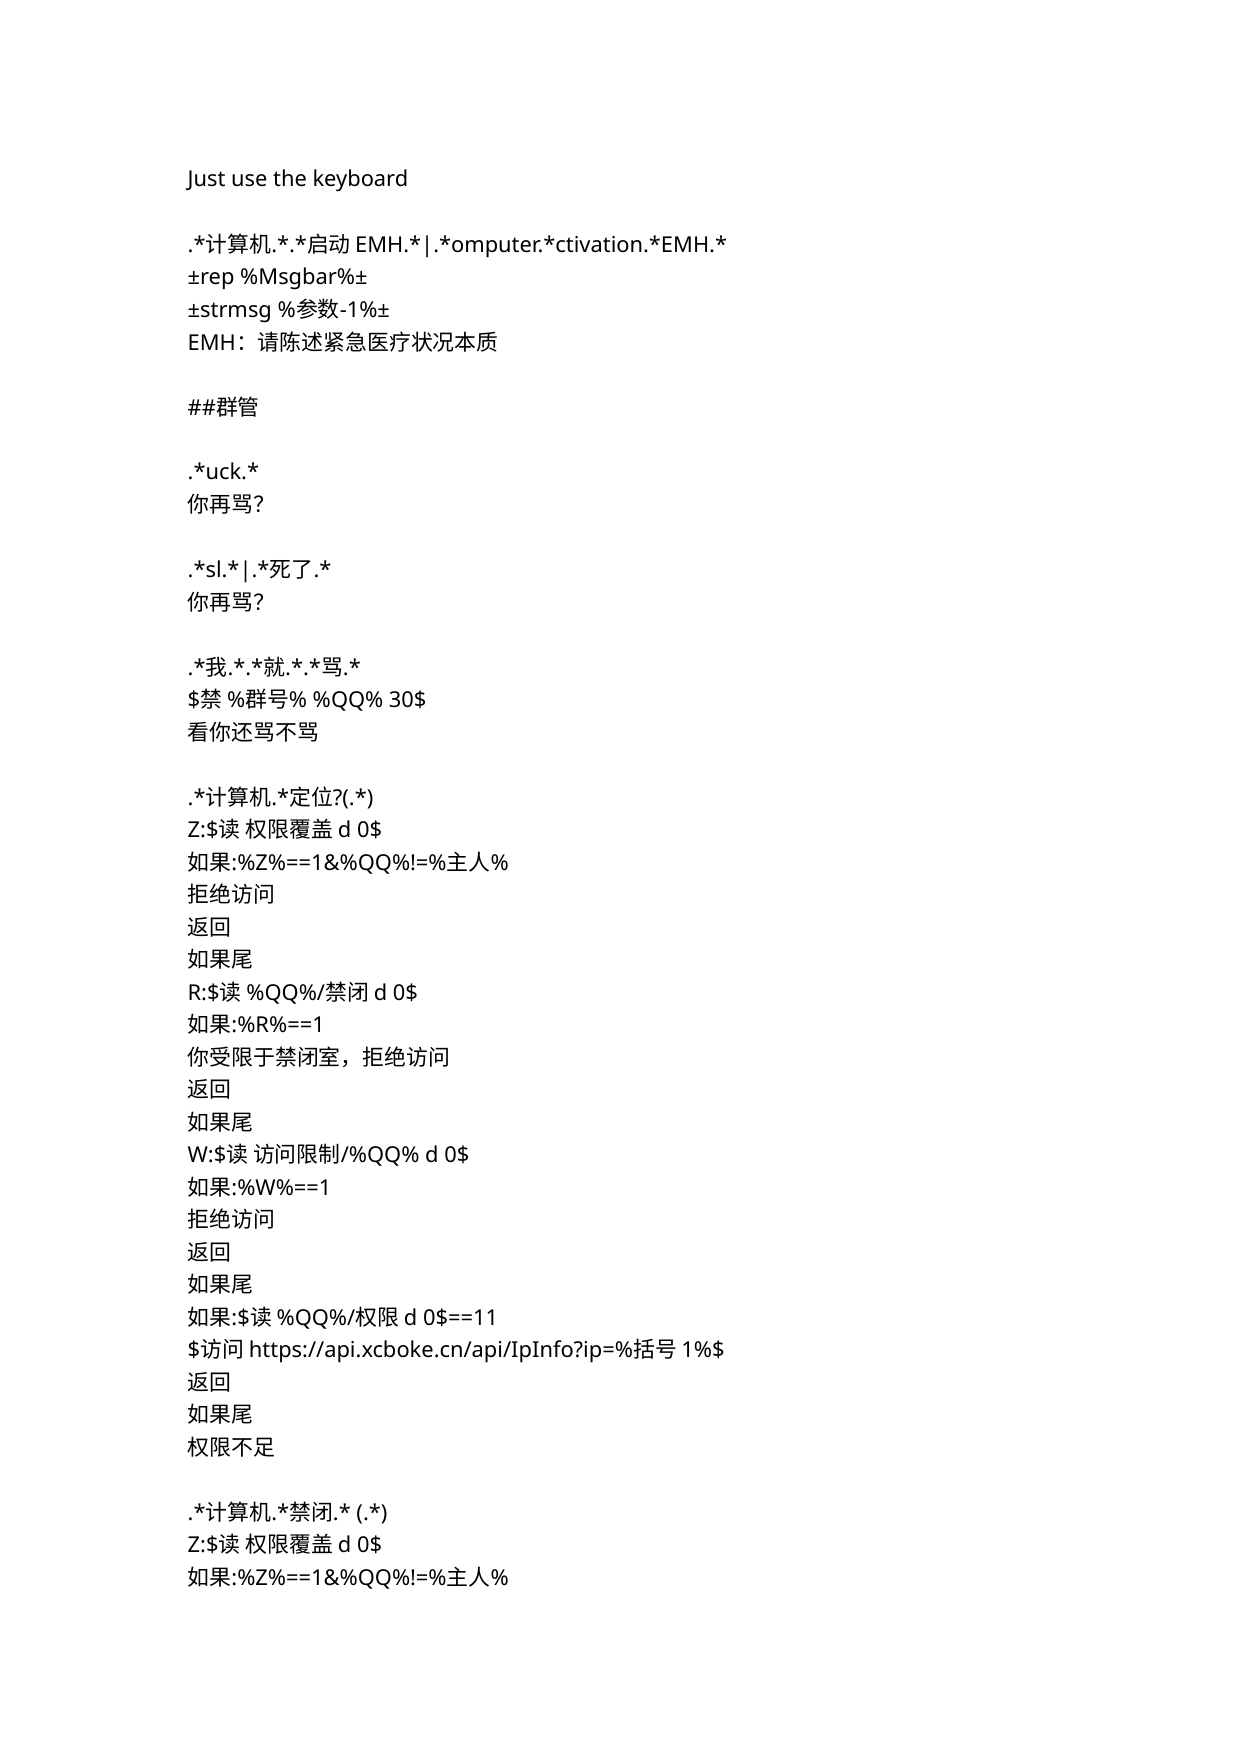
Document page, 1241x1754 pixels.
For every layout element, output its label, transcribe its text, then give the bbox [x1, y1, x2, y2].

text 如果:%R%==1 [187, 1007, 1053, 1039]
text $访问 https://api.xcboke.cn/api/IpInfo?ip=%括号1%$ [187, 1332, 1053, 1364]
text Z:$读 权限覆盖 d 0$ [187, 812, 1053, 844]
text .*计算机.*定位?(.*) [187, 779, 1053, 812]
text 拒绝访问 [187, 877, 1053, 909]
text .*计算机.*禁闭.* (.*) [187, 1494, 1053, 1527]
text Z:$读 权限覆盖 d 0$ [187, 1527, 1053, 1559]
text 如果:%Z%==1&%QQ%!=%主人% [187, 844, 1053, 877]
text ##群管 [187, 389, 1053, 422]
text .*uck.* [187, 454, 1053, 487]
text ±rep %Msgbar%± [187, 259, 1053, 292]
text 如果:%Z%==1&%QQ%!=%主人% [187, 1559, 1053, 1592]
text 如果尾 [187, 1104, 1053, 1137]
text R:$读 %QQ%/禁闭 d 0$ [187, 974, 1053, 1007]
text $禁 %群号% %QQ% 30$ [187, 682, 1053, 714]
text 返回 [187, 909, 1053, 942]
text W:$读 访问限制/%QQ% d 0$ [187, 1137, 1053, 1169]
text ±strmsg %参数-1%± [187, 292, 1053, 324]
text 返回 [187, 1234, 1053, 1267]
text .*计算机.*.*启动EMH.*|.*omputer.*ctivation.*EMH.* [187, 227, 1053, 259]
text 权限不足 [187, 1429, 1053, 1462]
text 看你还骂不骂 [187, 714, 1053, 747]
text 如果尾 [187, 1267, 1053, 1299]
text 拒绝访问 [187, 1202, 1053, 1234]
text EMH：请陈述紧急医疗状况本质 [187, 324, 1053, 357]
text .*我.*.*就.*.*骂.* [187, 649, 1053, 682]
text 你再骂？ [187, 584, 1053, 617]
text 返回 [187, 1072, 1053, 1104]
text 你再骂？ [187, 487, 1053, 519]
text 你受限于禁闭室，拒绝访问 [187, 1039, 1053, 1072]
text .*sl.*|.*死了.* [187, 552, 1053, 584]
text 返回 [187, 1364, 1053, 1397]
text Just use the keyboard [187, 162, 1053, 194]
text 如果:$读 %QQ%/权限 d 0$==11 [187, 1299, 1053, 1332]
text 如果:%W%==1 [187, 1169, 1053, 1202]
text 如果尾 [187, 942, 1053, 974]
text 如果尾 [187, 1397, 1053, 1429]
